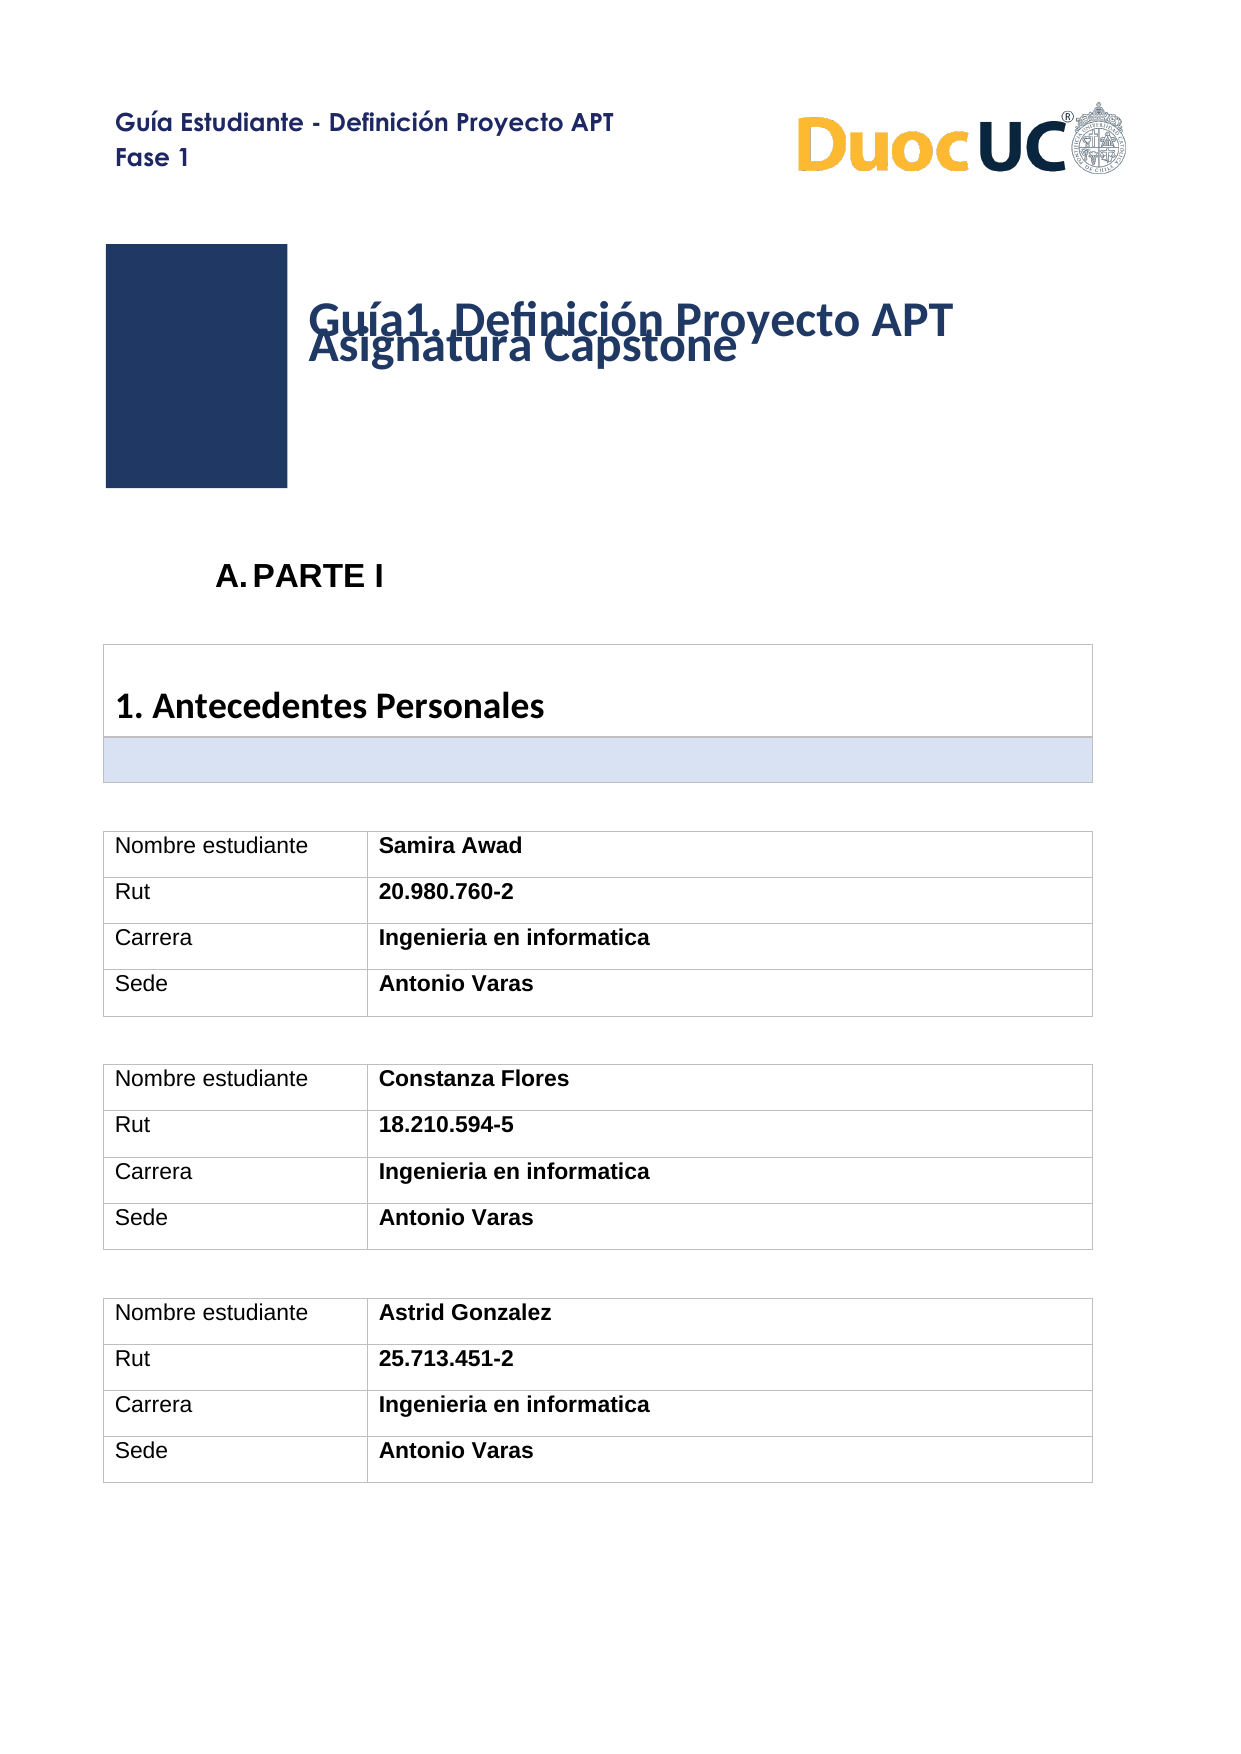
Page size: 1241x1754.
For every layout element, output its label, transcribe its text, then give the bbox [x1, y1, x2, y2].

table_cell Sede [104, 970, 367, 1016]
table_cell Carrera [104, 924, 367, 969]
table_cell Antonio Varas [368, 970, 1092, 1016]
table_cell 25.713.451-2 [368, 1345, 1092, 1390]
table_cell [104, 738, 1092, 782]
table_cell Ingenieria en informatica [368, 1391, 1092, 1436]
table_cell Sede [104, 1204, 367, 1249]
table_cell Antonio Varas [368, 1437, 1092, 1482]
table_header Nombre estudiante [104, 1299, 367, 1344]
table_header Constanza Flores [368, 1065, 1092, 1110]
table_cell Ingenieria en informatica [368, 1158, 1092, 1203]
table_cell Carrera [104, 1158, 367, 1203]
table_cell Sede [104, 1437, 367, 1482]
table_header 1. Antecedentes Personales [104, 645, 1092, 736]
table_cell 20.980.760-2 [368, 878, 1092, 923]
list PARTE I [215, 556, 1063, 625]
table_cell Antonio Varas [368, 1204, 1092, 1249]
table_cell 18.210.594-5 [368, 1111, 1092, 1157]
table_cell Carrera [104, 1391, 367, 1436]
table_header Astrid Gonzalez [368, 1299, 1092, 1344]
picture [798, 102, 1126, 174]
table_cell Ingenieria en informatica [368, 924, 1092, 969]
table_cell Rut [104, 878, 367, 923]
table_cell Rut [104, 1111, 367, 1157]
table_header Nombre estudiante [104, 1065, 367, 1110]
table_cell Rut [104, 1345, 367, 1390]
table_header Nombre estudiante [104, 832, 367, 877]
table_header Samira Awad [368, 832, 1092, 877]
